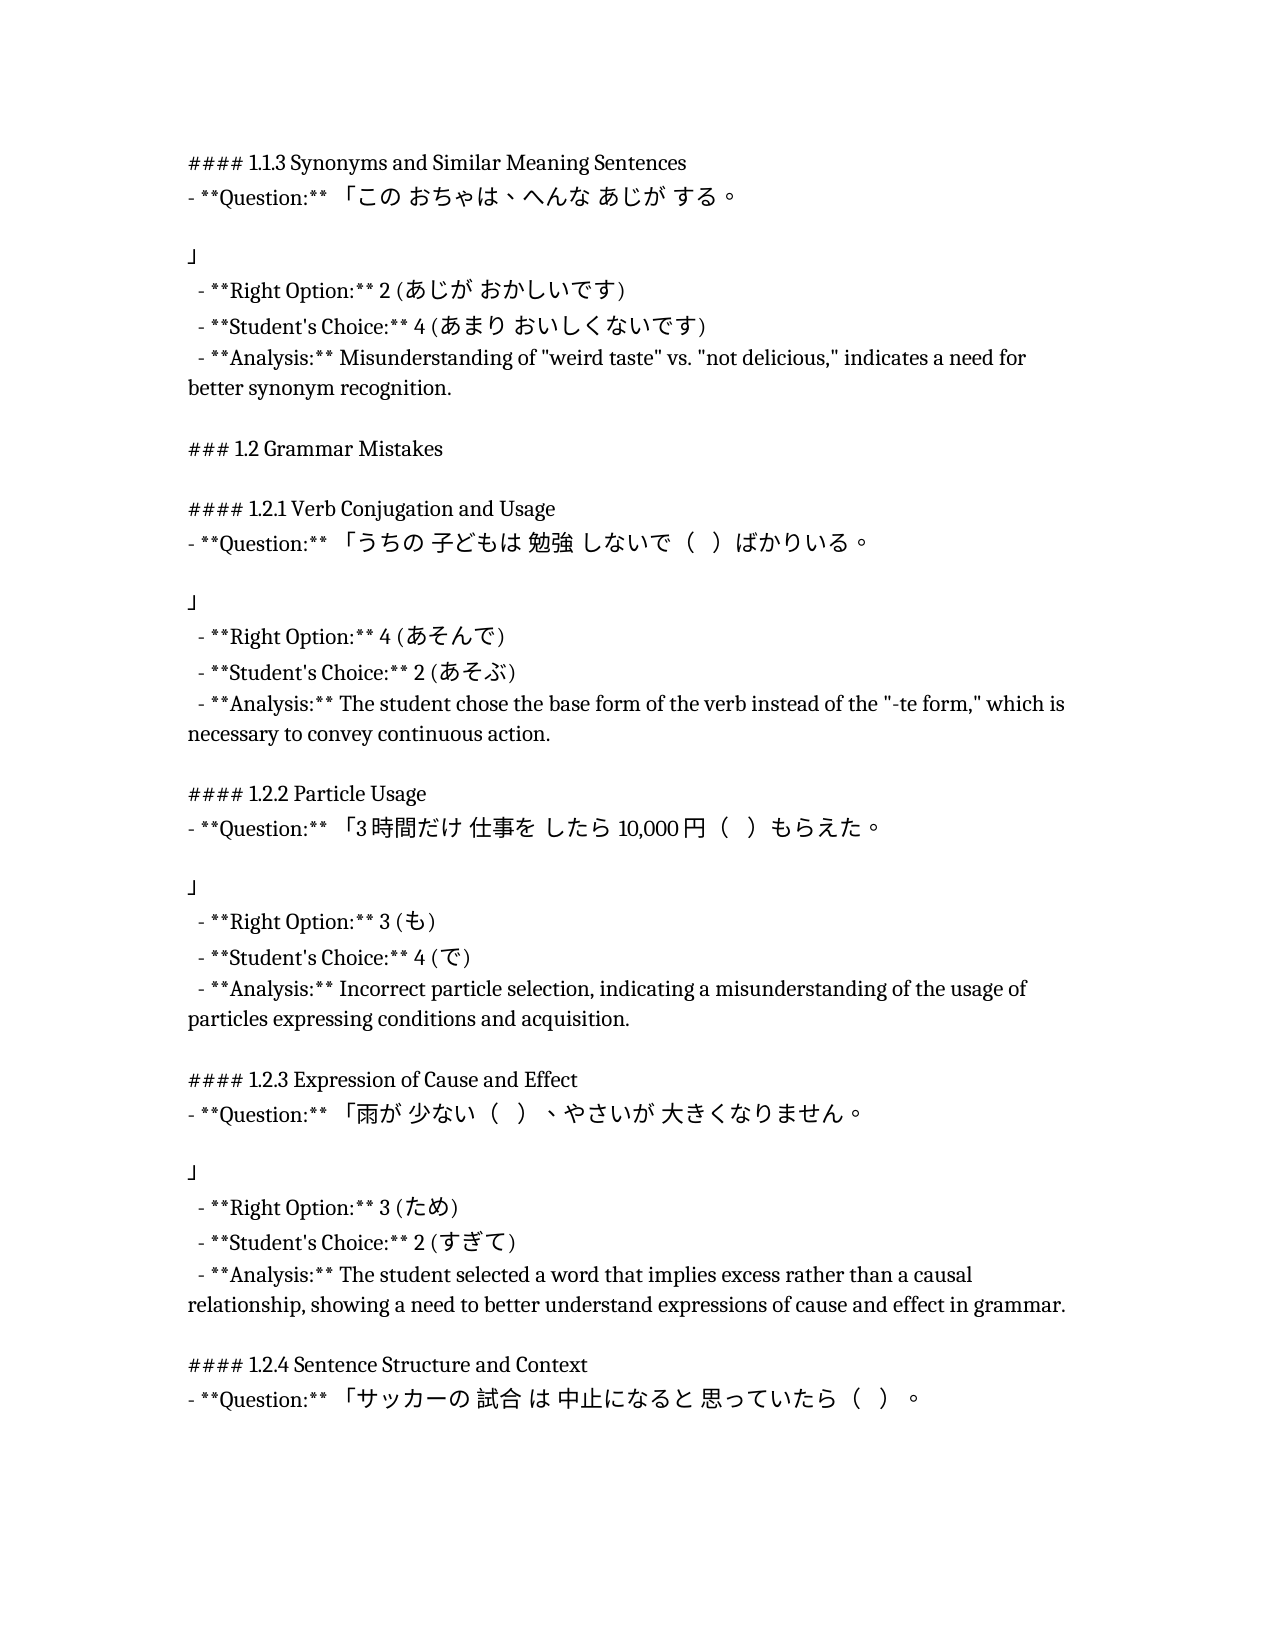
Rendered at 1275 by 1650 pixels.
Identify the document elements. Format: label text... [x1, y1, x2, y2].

text 」 - **Right Option:** 3 (も) - **Student's Choice:** 4 (で) - **Analysis:** Incorrect particle selection, indicating a misunderstanding of the usage of particles expressing conditions and acquisition. #### 1.2.3 Expression of Cause and Effect - **Question:** 「雨が 少ない（ ）、やさいが 大きくなりません。 [187, 869, 1087, 1129]
text 」 - **Right Option:** 4 (あそんで) - **Student's Choice:** 2 (あそぶ) - **Analysis:** The student chose the base form of the verb instead of the "-te form," which is necessary to convey continuous action. #### 1.2.2 Particle Usage - **Question:** 「3時間だけ 仕事を したら 10,000円（ ）もらえた。 [187, 584, 1087, 843]
text 」 - **Right Option:** 3 (ため) - **Student's Choice:** 2 (すぎて) - **Analysis:** The student selected a word that implies excess rather than a causal relationship, showing a need to better understand expressions of cause and effect in grammar. #### 1.2.4 Sentence Structure and Context - **Question:** 「サッカーの 試合 は 中止になると 思っていたら（ ）。 [187, 1154, 1087, 1414]
text 」 - **Right Option:** 2 (あじが おかしいです) - **Student's Choice:** 4 (あまり おいしくないです) - **Analysis:** Misunderstanding of "weird taste" vs. "not delicious," indicates a need for better synonym recognition. ### 1.2 Grammar Mistakes #### 1.2.1 Verb Conjugation and Usage - **Question:** 「うちの 子どもは 勉強 しないで（ ）ばかりいる。 [187, 238, 1087, 558]
